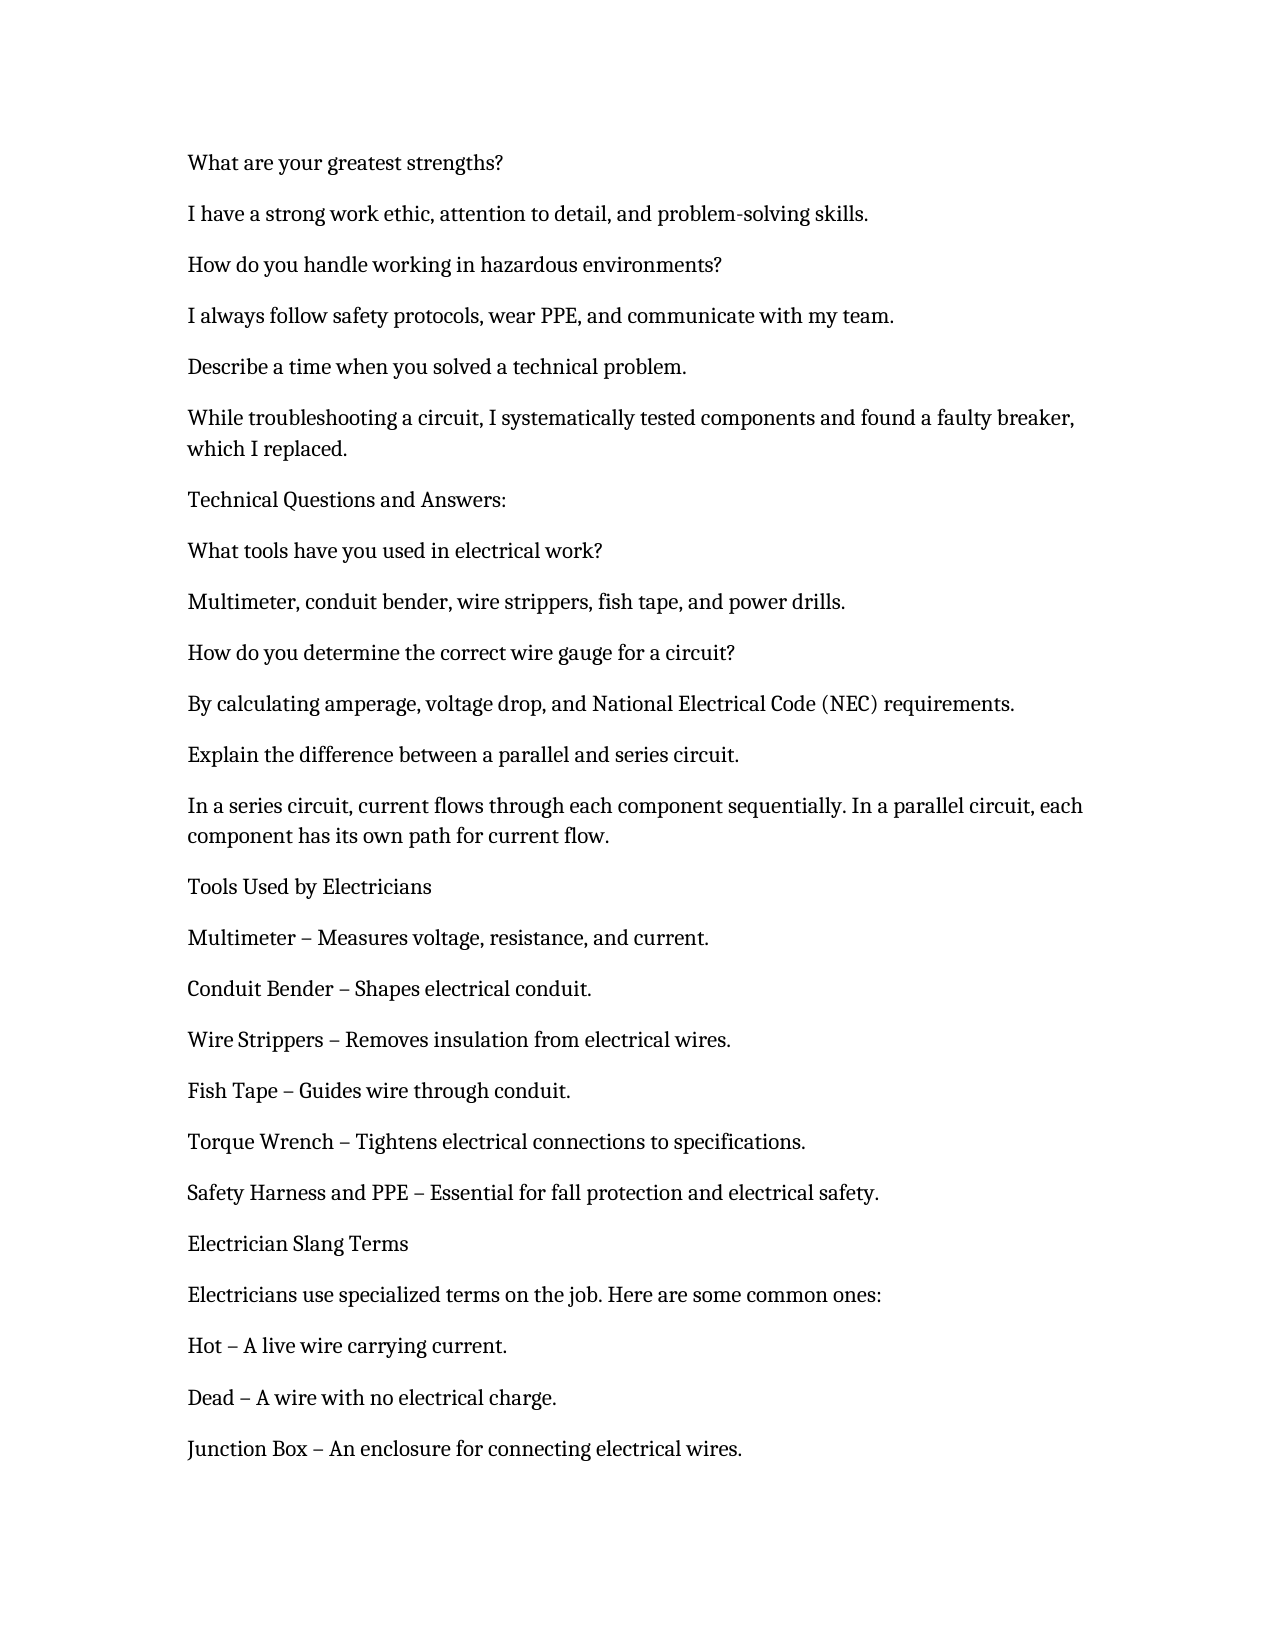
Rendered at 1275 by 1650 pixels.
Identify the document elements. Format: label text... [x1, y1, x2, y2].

text Wire Strippers – Removes insulation from electrical wires. [187, 1027, 1087, 1053]
text What are your greatest strengths? [187, 150, 1087, 176]
text Multimeter – Measures voltage, resistance, and current. [187, 925, 1087, 951]
text I always follow safety protocols, wear PPE, and communicate with my team. [187, 303, 1087, 329]
text How do you determine the correct wire gauge for a circuit? [187, 639, 1087, 666]
text Torque Wrench – Tightens electrical connections to specifications. [187, 1129, 1087, 1156]
text Explain the difference between a parallel and series circuit. [187, 742, 1087, 768]
text By calculating amperage, voltage drop, and National Electrical Code (NEC) requirements. [187, 691, 1087, 717]
text Describe a time when you solved a technical problem. [187, 354, 1087, 381]
text Conduit Bender – Shapes electrical conduit. [187, 976, 1087, 1002]
text Electricians use specialized terms on the job. Here are some common ones: [187, 1282, 1087, 1309]
text Tools Used by Electricians [187, 874, 1087, 900]
text In a series circuit, current flows through each component sequentially. In a parallel circuit, each component has its own path for current flow. [187, 793, 1087, 849]
text Hot – A live wire carrying current. [187, 1333, 1087, 1360]
text What tools have you used in electrical work? [187, 537, 1087, 564]
text Safety Harness and PPE – Essential for fall protection and electrical safety. [187, 1180, 1087, 1207]
text How do you handle working in hazardous environments? [187, 252, 1087, 278]
text Electrician Slang Terms [187, 1231, 1087, 1258]
text Technical Questions and Answers: [187, 486, 1087, 513]
text Fish Tape – Guides wire through conduit. [187, 1078, 1087, 1104]
text Multimeter, conduit bender, wire strippers, fish tape, and power drills. [187, 588, 1087, 615]
text Dead – A wire with no electrical charge. [187, 1384, 1087, 1411]
text While troubleshooting a circuit, I systematically tested components and found a faulty breaker, which I replaced. [187, 405, 1087, 462]
text I have a strong work ethic, attention to detail, and problem-solving skills. [187, 201, 1087, 227]
text Junction Box – An enclosure for connecting electrical wires. [187, 1435, 1087, 1462]
